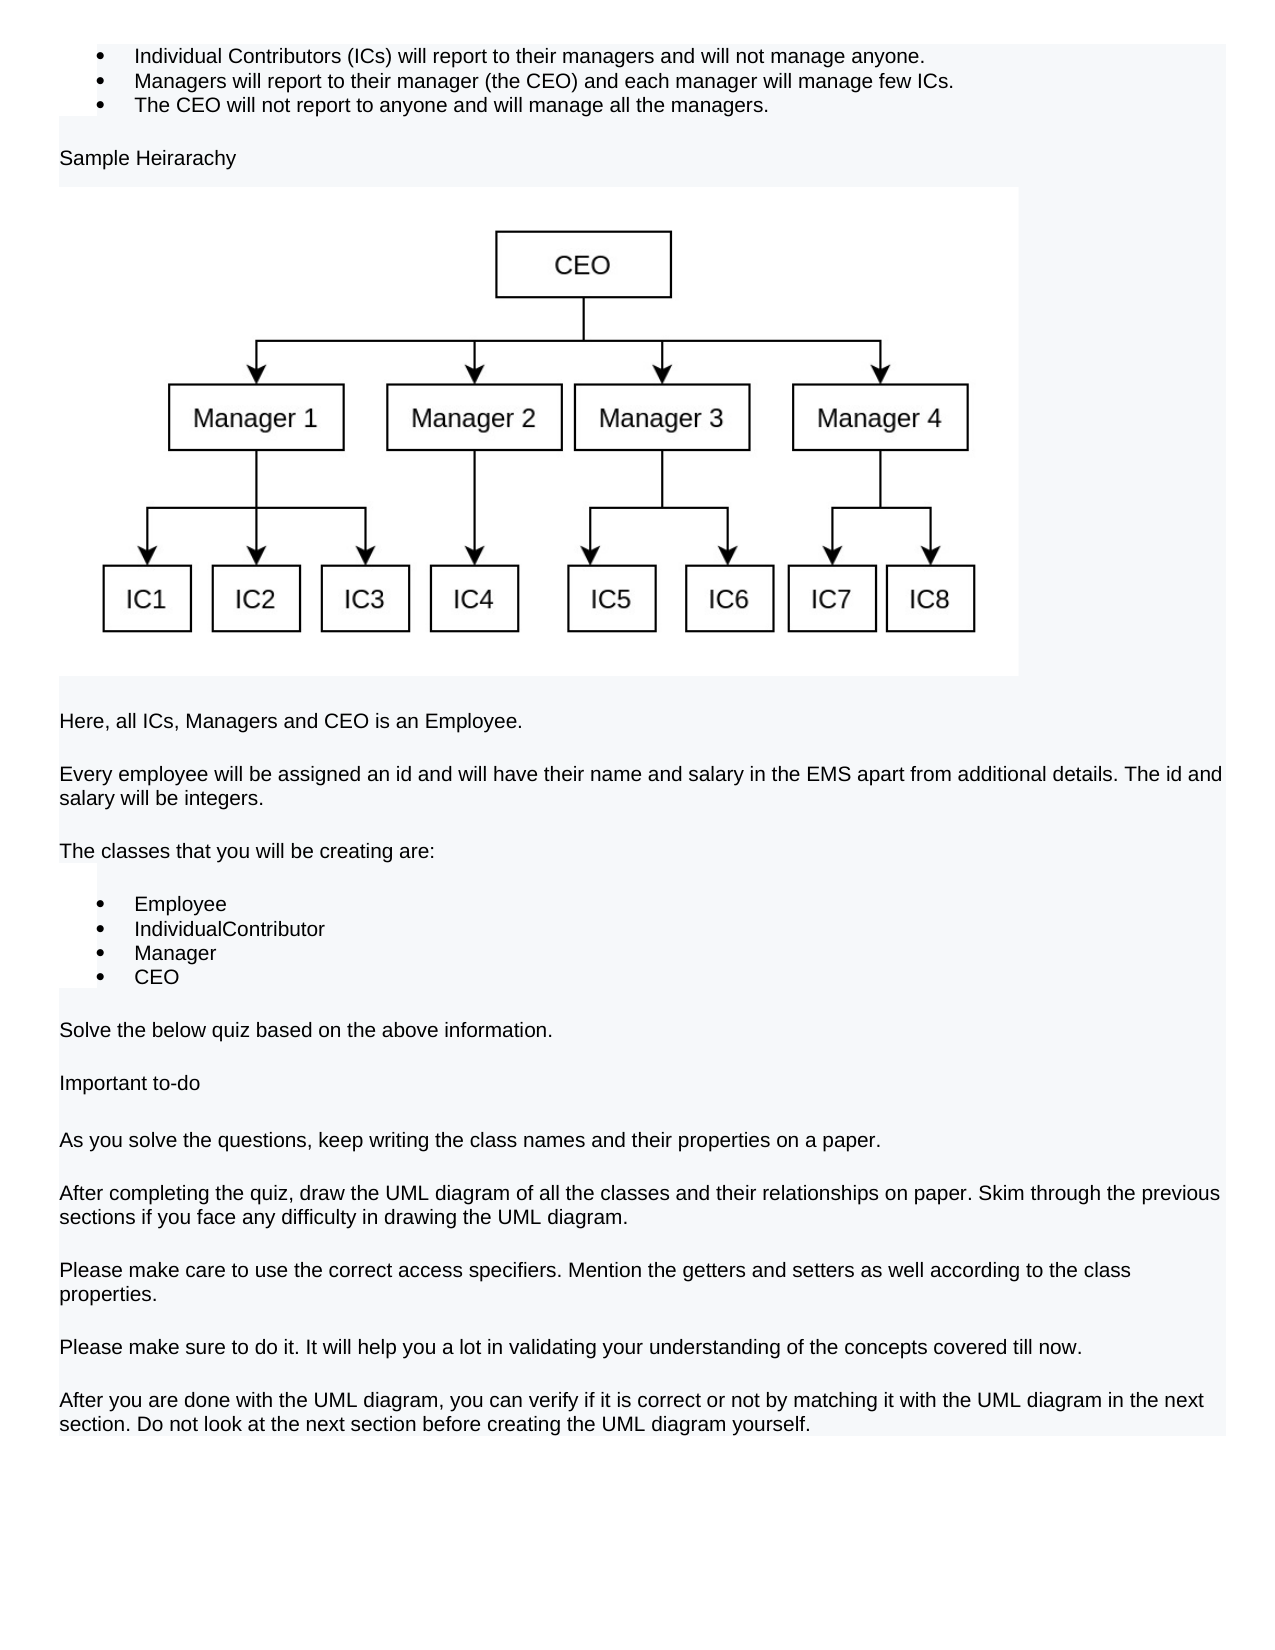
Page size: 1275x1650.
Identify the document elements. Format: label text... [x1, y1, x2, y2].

text Every employee will be assigned an id and will have their name and salary in the EMS apart from additional details. The id and salary will be integers. [59, 762, 1226, 810]
text Please make sure to do it. It will help you a lot in validating your understanding of the concepts covered till now. [59, 1335, 1226, 1359]
list Managers will report to their manager (the CEO) and each manager will manage few ICs. [97, 68, 1226, 92]
subtitle Important to-do [59, 1071, 1226, 1095]
text Solve the below quiz based on the above information. [59, 1018, 1226, 1042]
text The classes that you will be creating are: [59, 839, 1226, 863]
subtitle Sample Heirarachy [59, 146, 1226, 170]
picture [59, 187, 1019, 676]
list Individual Contributors (ICs) will report to their managers and will not manage anyone. [97, 44, 1226, 68]
text Please make care to use the correct access specifiers. Mention the getters and setters as well according to the class properties. [59, 1258, 1226, 1306]
text After you are done with the UML diagram, you can verify if it is correct or not by matching it with the UML diagram in the next section. Do not look at the next section before creating the UML diagram yourself. [59, 1388, 1226, 1436]
list CEO [97, 964, 1226, 988]
text As you solve the questions, keep writing the class names and their properties on a paper. [59, 1127, 1226, 1151]
text Here, all ICs, Managers and CEO is an Employee. [59, 709, 1226, 733]
list The CEO will not report to anyone and will manage all the managers. [97, 92, 1226, 117]
list IndividualContributor [97, 916, 1226, 940]
list Manager [97, 940, 1226, 964]
text After completing the quiz, draw the UML diagram of all the classes and their relationships on paper. Skim through the previous sections if you face any difficulty in drawing the UML diagram. [59, 1181, 1226, 1228]
list Employee [97, 892, 1226, 916]
